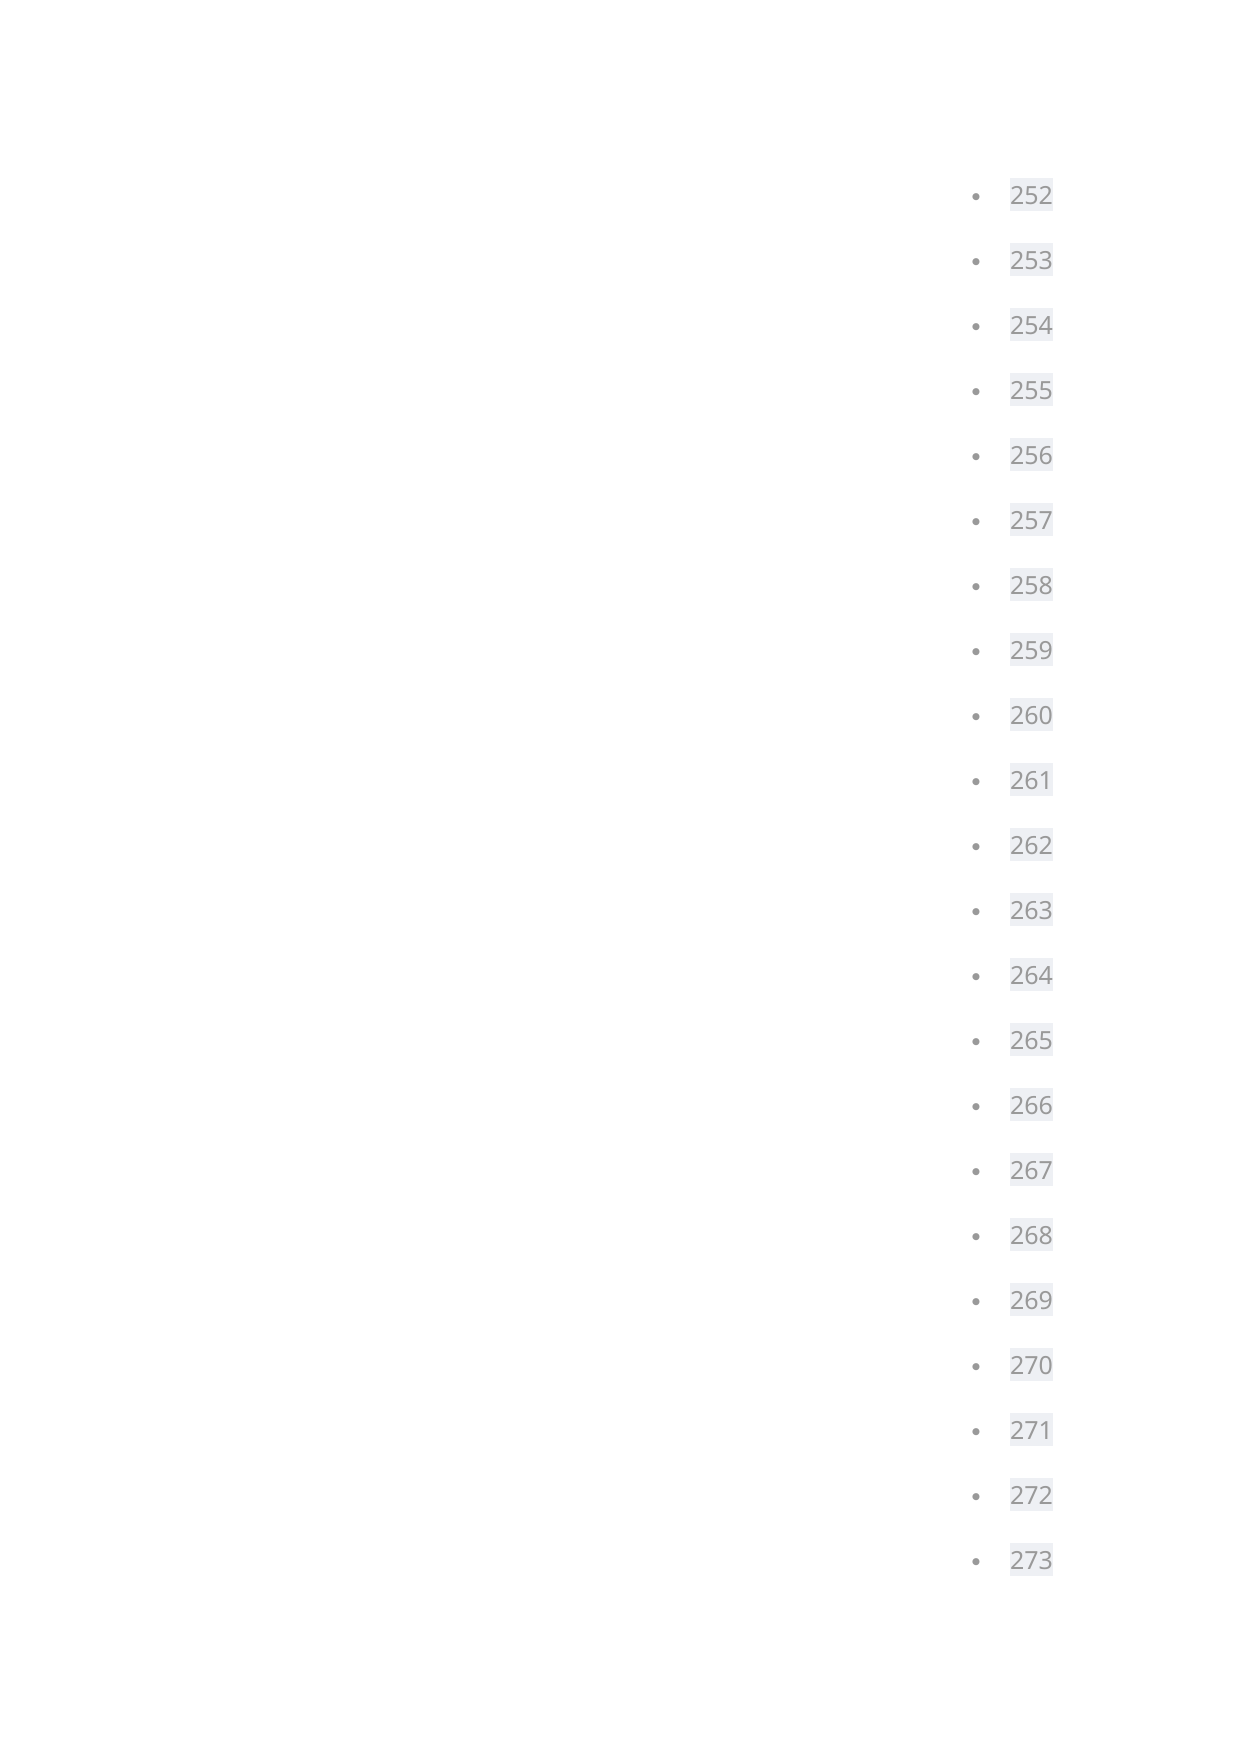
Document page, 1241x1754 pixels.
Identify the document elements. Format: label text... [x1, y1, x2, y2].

list 254 [150, 292, 1053, 357]
list 256 [150, 422, 1053, 487]
list 253 [150, 227, 1053, 292]
list 266 [150, 1072, 1053, 1137]
list 271 [150, 1397, 1053, 1462]
list 267 [150, 1137, 1053, 1202]
list 257 [150, 487, 1053, 552]
list 270 [150, 1332, 1053, 1397]
list 265 [150, 1007, 1053, 1072]
list 259 [150, 617, 1053, 682]
list 272 [150, 1462, 1053, 1527]
list 262 [150, 812, 1053, 877]
list 258 [150, 552, 1053, 617]
list 252 [150, 162, 1053, 227]
list 263 [150, 877, 1053, 942]
list 269 [150, 1267, 1053, 1332]
list 260 [150, 682, 1053, 747]
list 273 [150, 1527, 1053, 1592]
list 261 [150, 747, 1053, 812]
list 255 [150, 357, 1053, 422]
list 268 [150, 1202, 1053, 1267]
list 264 [150, 942, 1053, 1007]
